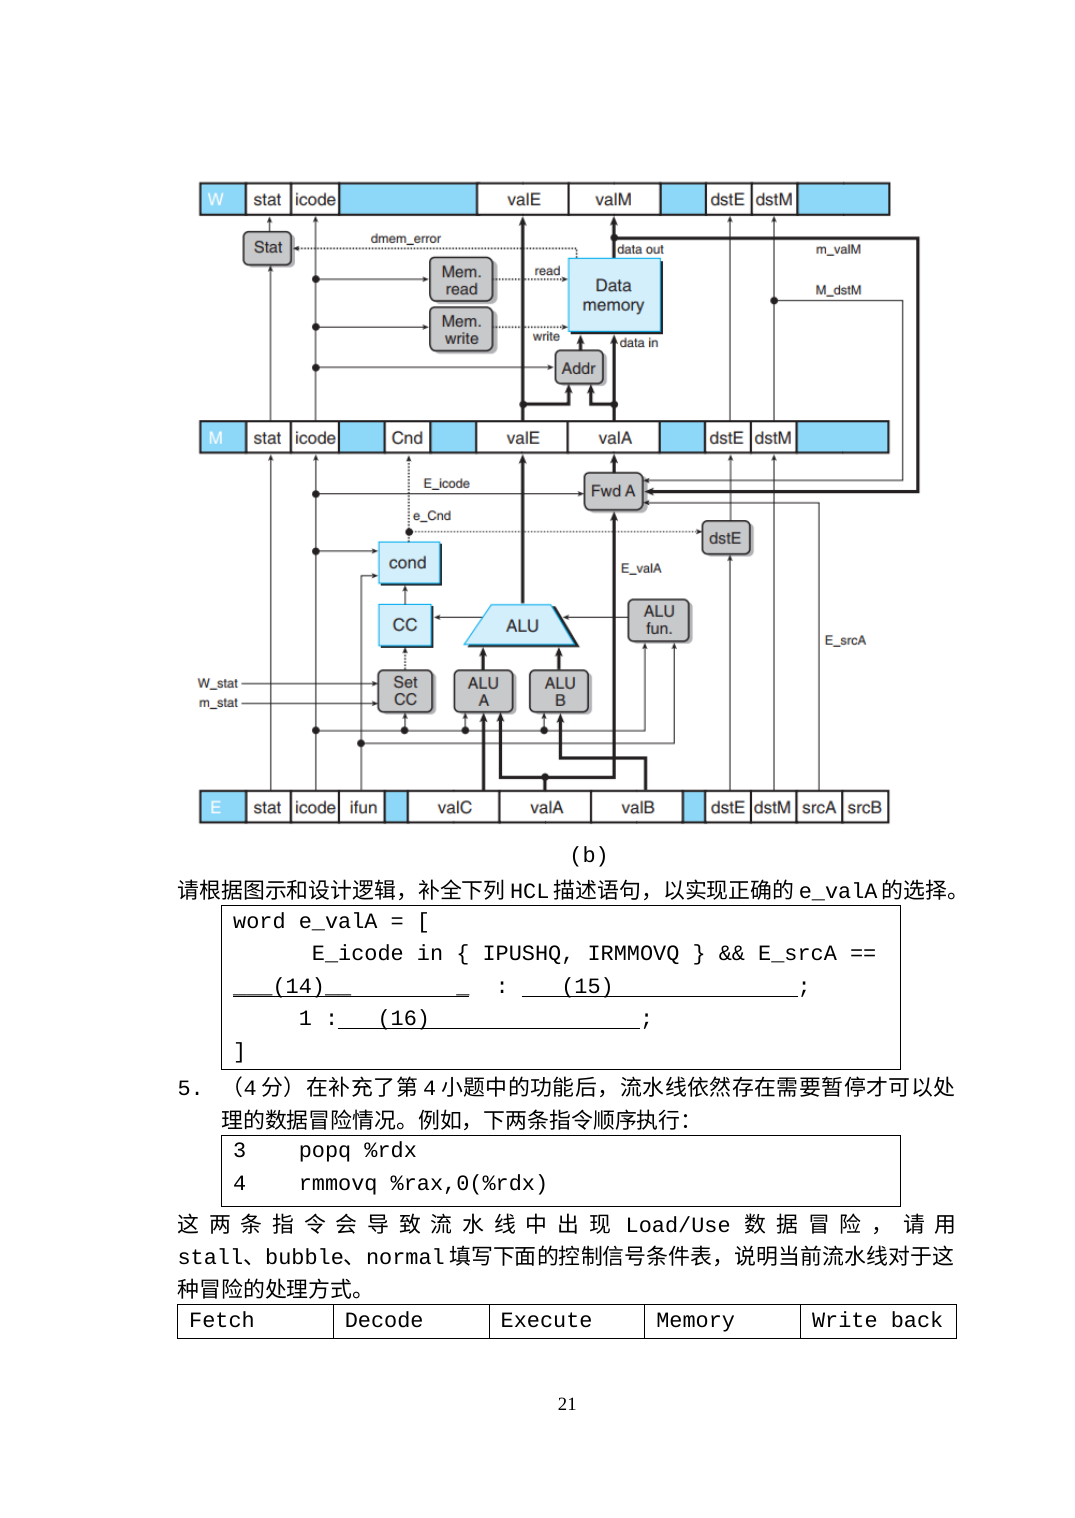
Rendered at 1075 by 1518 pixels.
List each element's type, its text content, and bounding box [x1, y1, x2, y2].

table_header 3 popq %rdx 4 rmmovq %rax,0(%rdx) [222, 1136, 900, 1206]
table_header Memory [645, 1305, 800, 1338]
table_header word e_valA = [ E_icode in { IPUSHQ, IRMMOVQ } && E_srcA == ___(14)__ _ : (15) ; 1 : (16) ; ] [222, 906, 900, 1069]
table_header Fetch [178, 1305, 333, 1338]
table_header Decode [334, 1305, 489, 1338]
text (b) [177, 840, 957, 873]
text 这两条指令会导致流水线中出现Load/Use数据冒险，请用stall、bubble、normal填写下面的控制信号条件表，说明当前流水线对于这种冒险的处理方式。 [177, 1207, 957, 1304]
list （4分）在补充了第4小题中的功能后，流水线依然存在需要暂停才可以处理的数据冒险情况。例如，下两条指令顺序执行： [177, 1070, 957, 1135]
table_header Write back [801, 1305, 956, 1338]
table_header Execute [490, 1305, 644, 1338]
picture [177, 157, 957, 837]
text 请根据图示和设计逻辑，补全下列HCL描述语句，以实现正确的e_valA的选择。 [177, 873, 957, 905]
